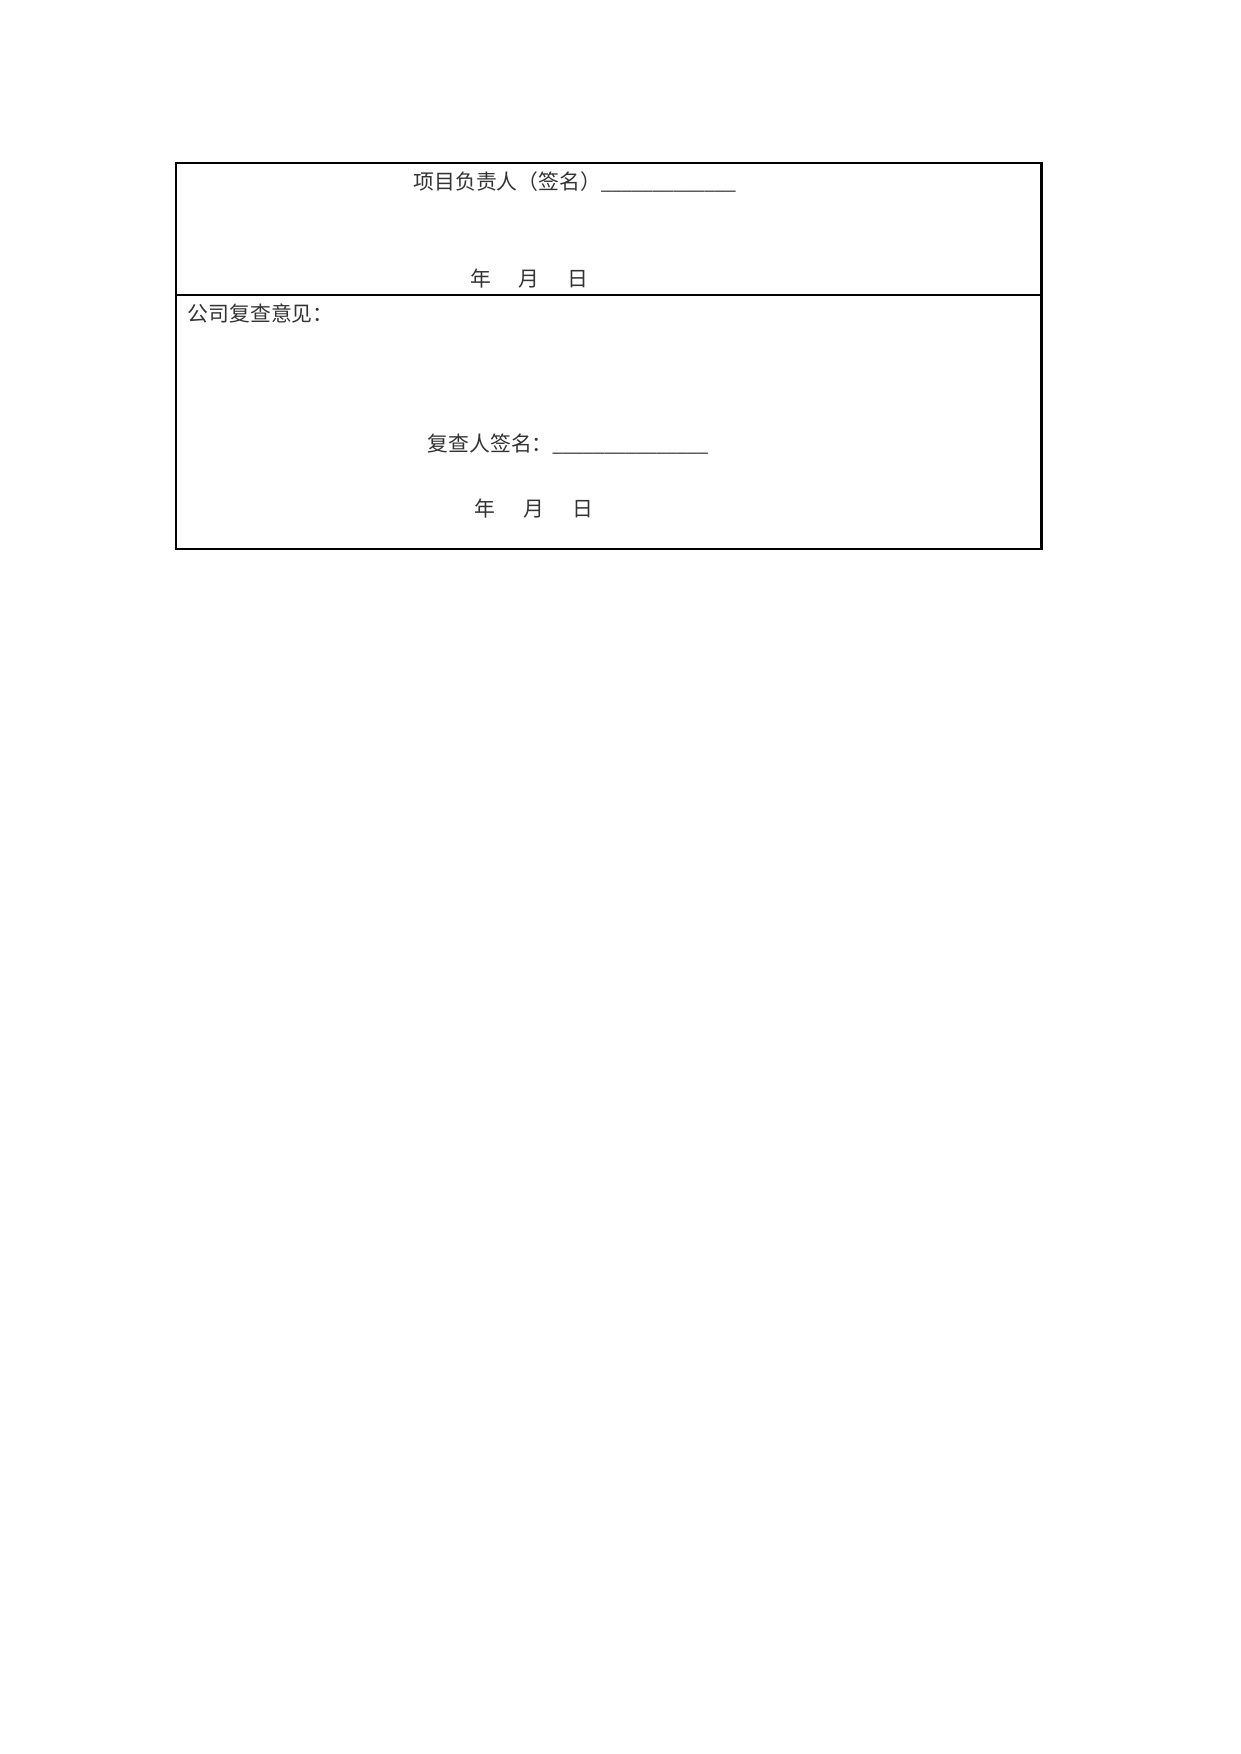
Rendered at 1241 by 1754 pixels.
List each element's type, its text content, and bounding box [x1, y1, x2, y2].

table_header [177, 164, 1040, 294]
table_cell 公司复查意见： 复查人签名：_______________ 年 月 日 [177, 296, 1040, 548]
